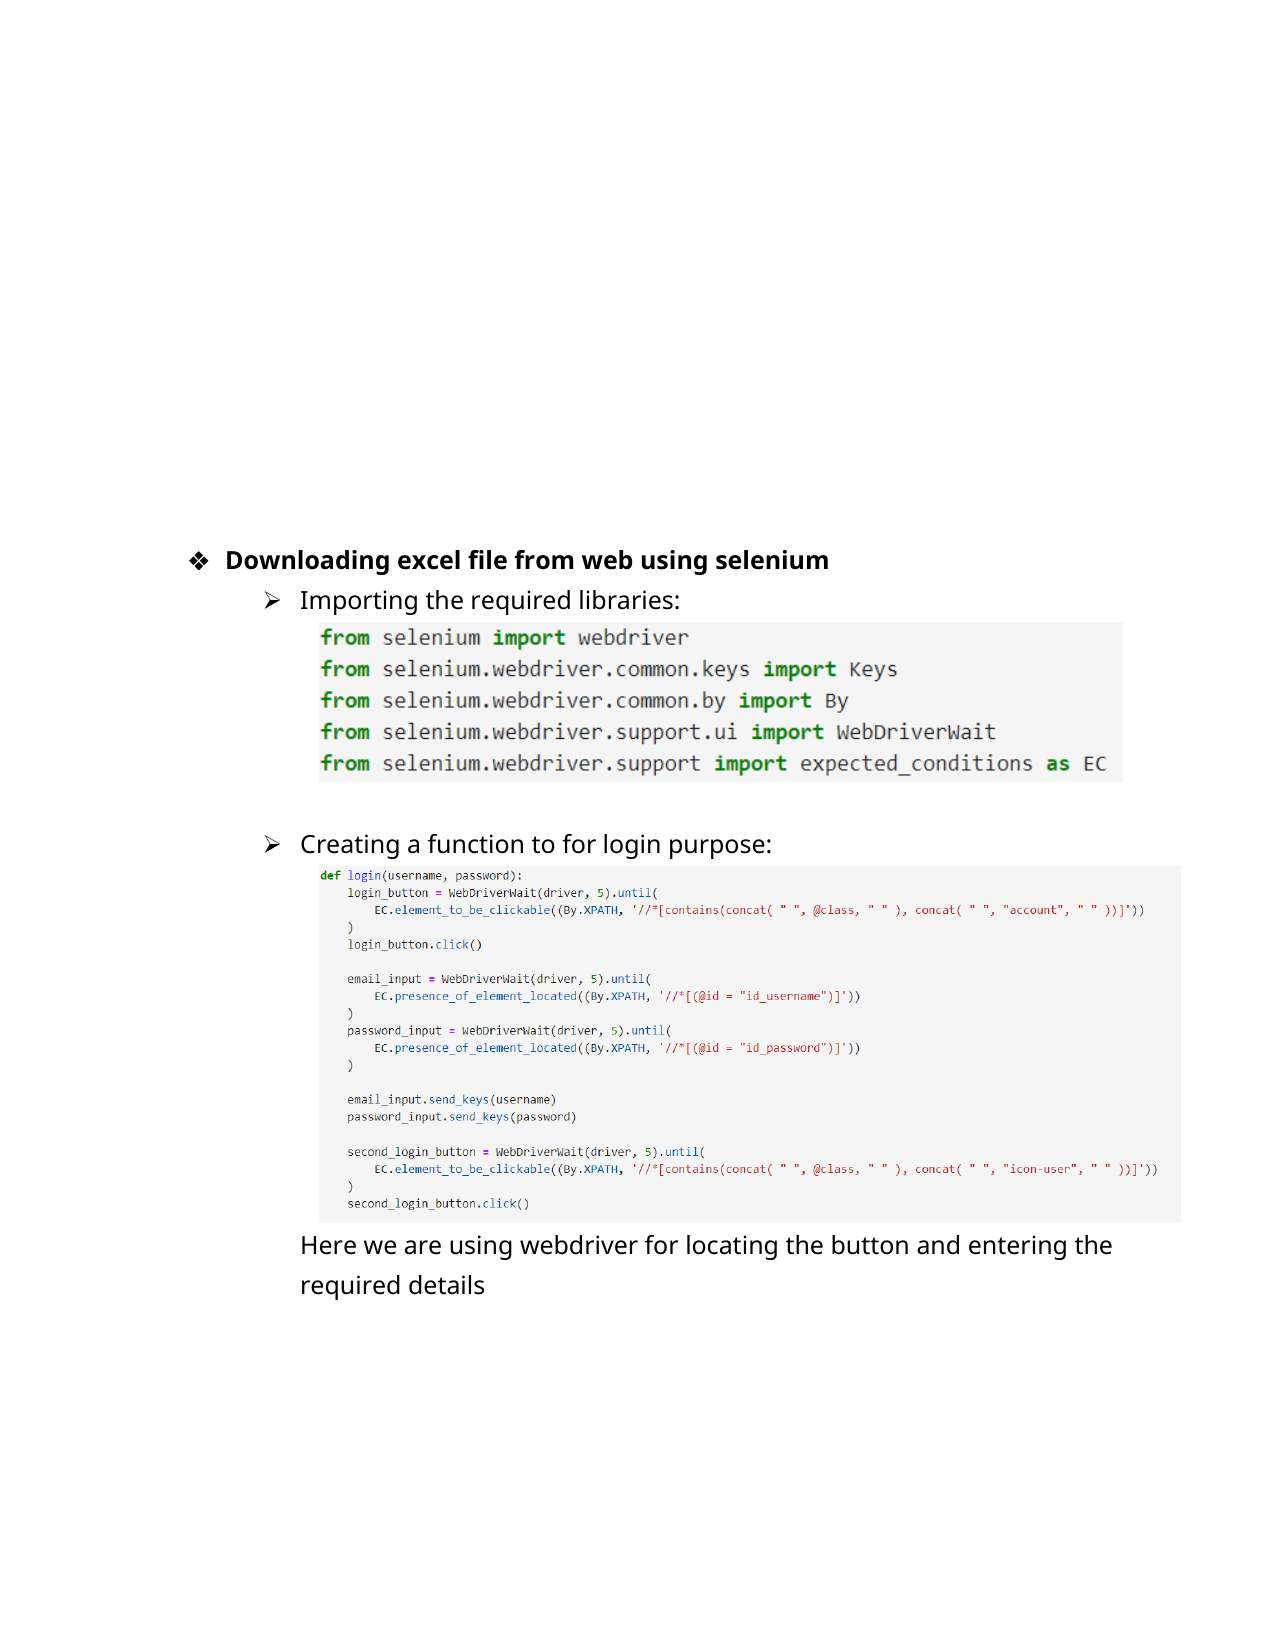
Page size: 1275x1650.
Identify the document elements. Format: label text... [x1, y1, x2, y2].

list Downloading excel file from web using selenium [187, 543, 1125, 577]
list Creating a function to for login purpose:Here we are using webdriver for locating the button and entering the required details [262, 827, 1125, 1341]
list Importing the required libraries: [262, 582, 1125, 821]
